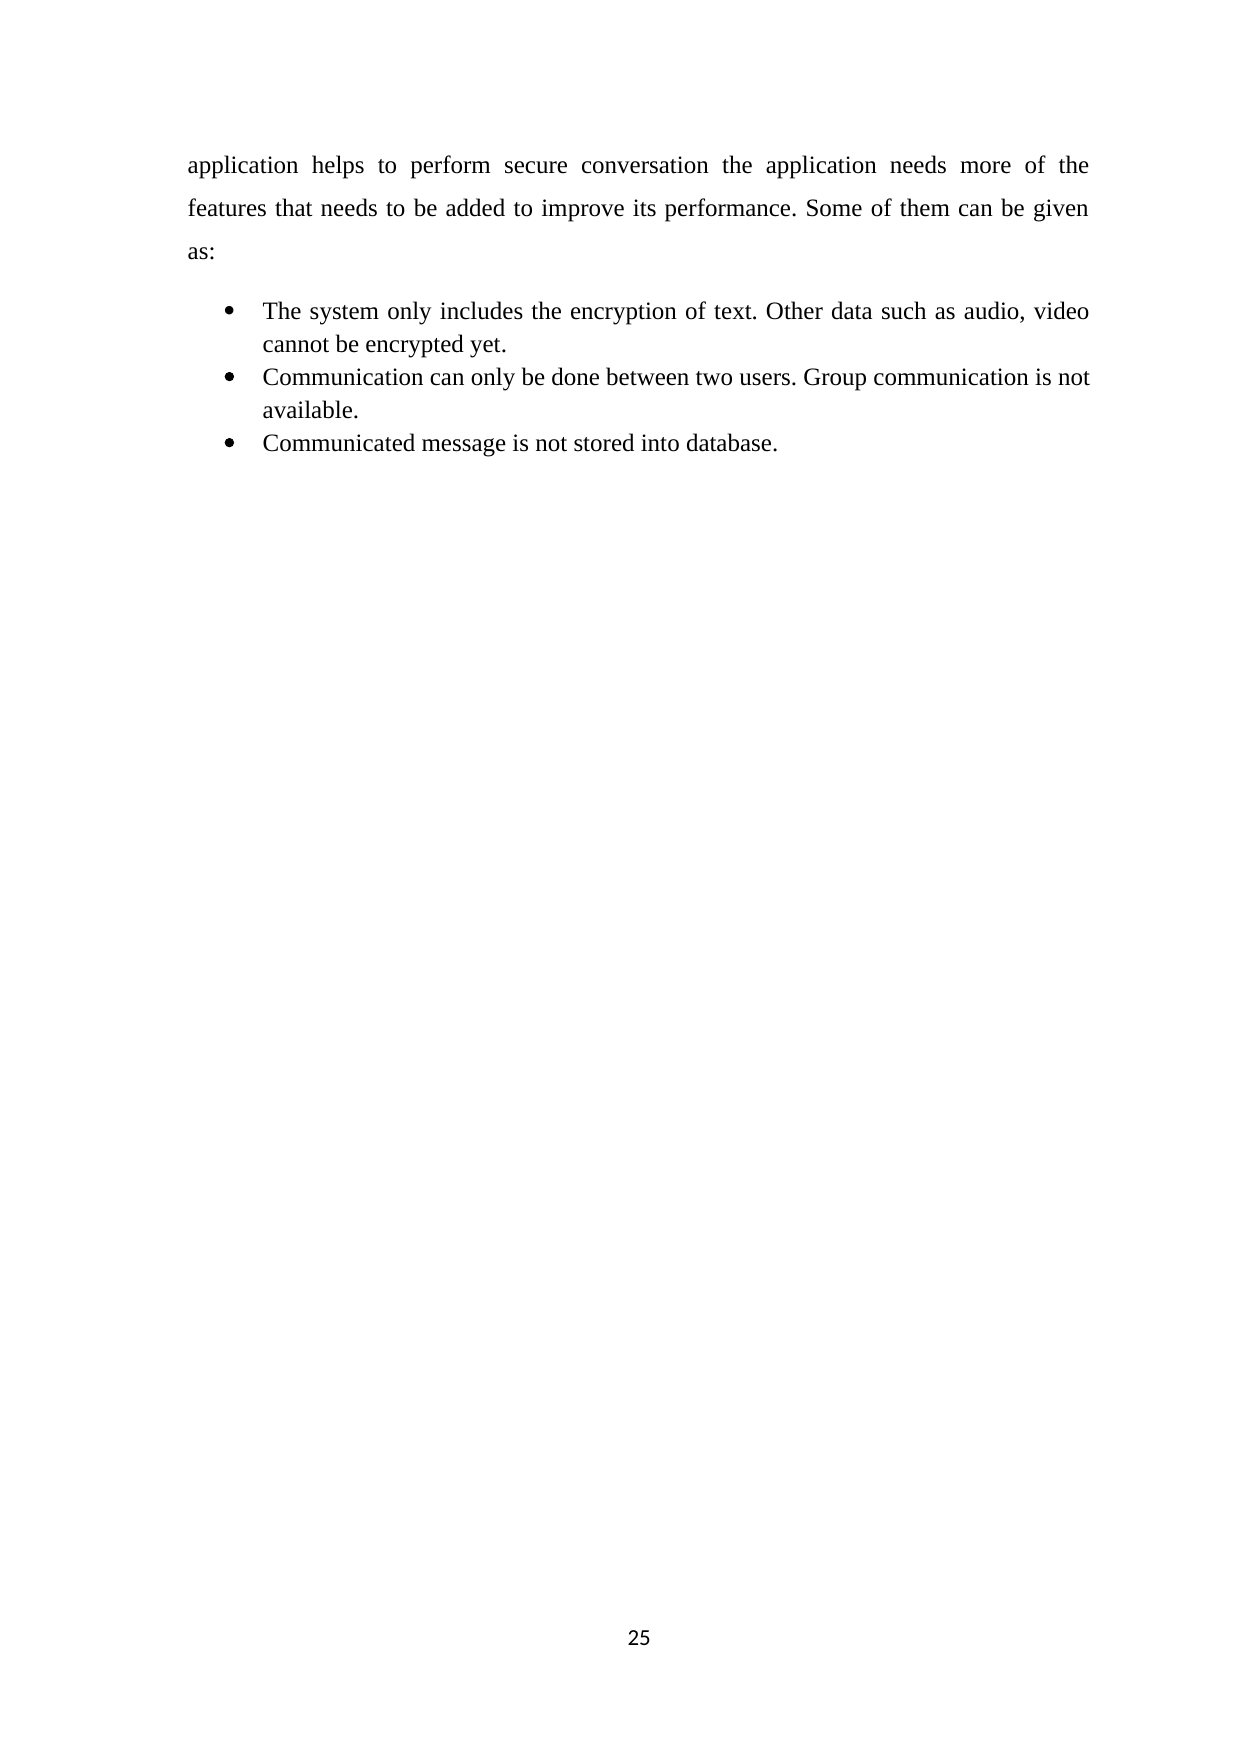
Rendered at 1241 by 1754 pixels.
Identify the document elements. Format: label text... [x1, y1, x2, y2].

list Communicated message is not stored into database. [225, 428, 1090, 457]
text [187, 150, 1090, 265]
list Communication can only be done between two users. Group communication is not available. [225, 362, 1090, 424]
list The system only includes the encryption of text. Other data such as audio, video cannot be encrypted yet. [225, 296, 1090, 358]
